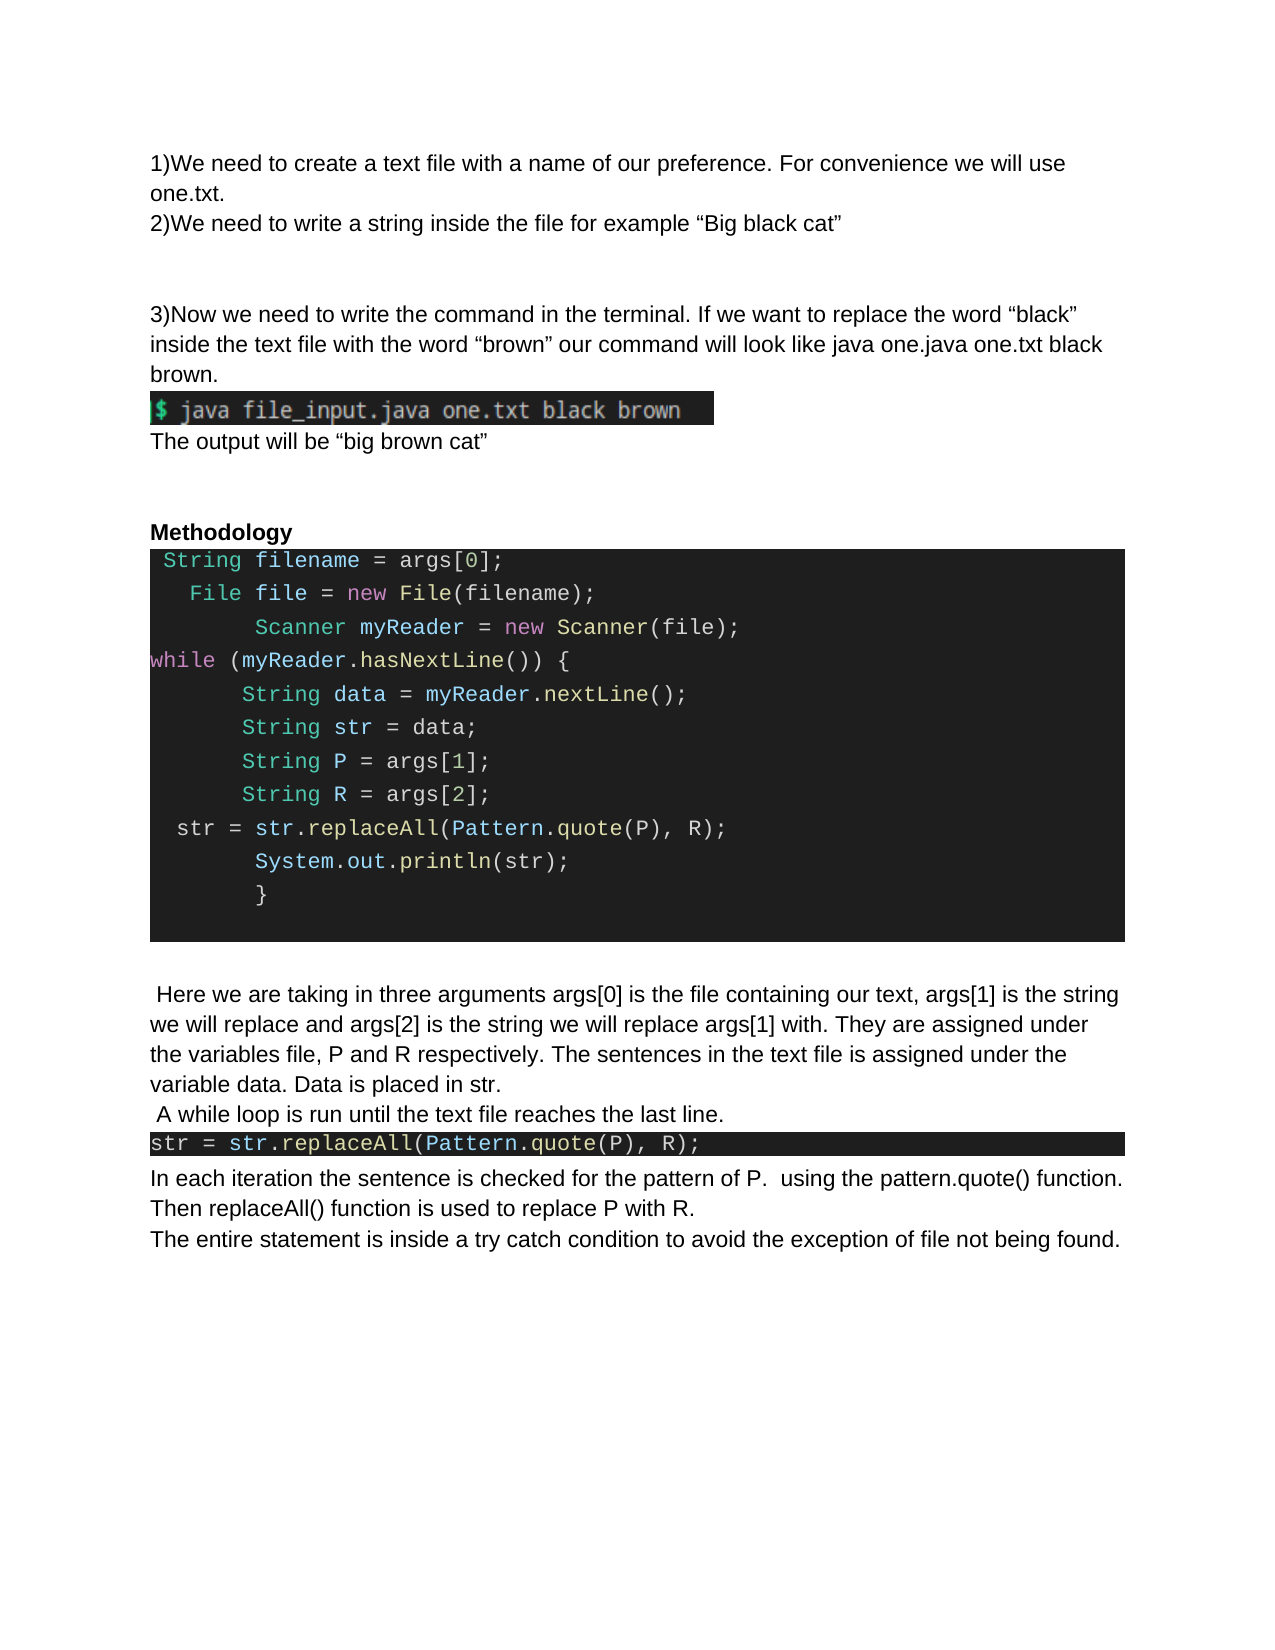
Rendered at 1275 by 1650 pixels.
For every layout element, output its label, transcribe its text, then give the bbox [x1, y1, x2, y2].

text Scanner myReader = new Scanner(file); [150, 616, 1125, 641]
text String str = data; [150, 716, 1125, 741]
text 3)Now we need to write the command in the terminal. If we want to replace the word “black” inside the text file with the word “brown” our command will look like java one.java one.txt black brown. [150, 301, 1125, 388]
text while (myReader.hasNextLine()) { [150, 649, 1125, 674]
text String data = myReader.nextLine(); [150, 683, 1125, 708]
text The output will be “big brown cat” [150, 428, 1125, 455]
text Methodology [150, 519, 1125, 545]
text A while loop is run until the text file reaches the last line. [150, 1101, 1125, 1128]
text String filename = args[0]; [150, 549, 1125, 574]
picture [150, 391, 714, 425]
text The entire statement is inside a try catch condition to avoid the exception of file not being found. [150, 1226, 1125, 1252]
text str = str.replaceAll(Pattern.quote(P), R); [150, 1132, 1125, 1156]
text File file = new File(filename); [150, 583, 1125, 607]
text In each iteration the sentence is checked for the pattern of P. using the pattern.quote() function. Then replaceAll() function is used to replace P with R. [150, 1165, 1125, 1222]
text Here we are taking in three arguments args[0] is the file containing our text, args[1] is the string we will replace and args[2] is the string we will replace args[1] with. They are assigned under the variables file, P and R respectively. The sentences in the text file is assigned under the variable data. Data is placed in str. [150, 981, 1125, 1098]
text System.out.println(str); [150, 850, 1125, 875]
text String P = args[1]; [150, 750, 1125, 774]
text String R = args[2]; [150, 783, 1125, 808]
text } [150, 883, 1125, 908]
text str = str.replaceAll(Pattern.quote(P), R); [150, 817, 1125, 841]
text 1)We need to create a text file with a name of our preference. For convenience we will use one.txt. [150, 150, 1125, 207]
text 2)We need to write a string inside the file for example “Big black cat” [150, 210, 1125, 237]
